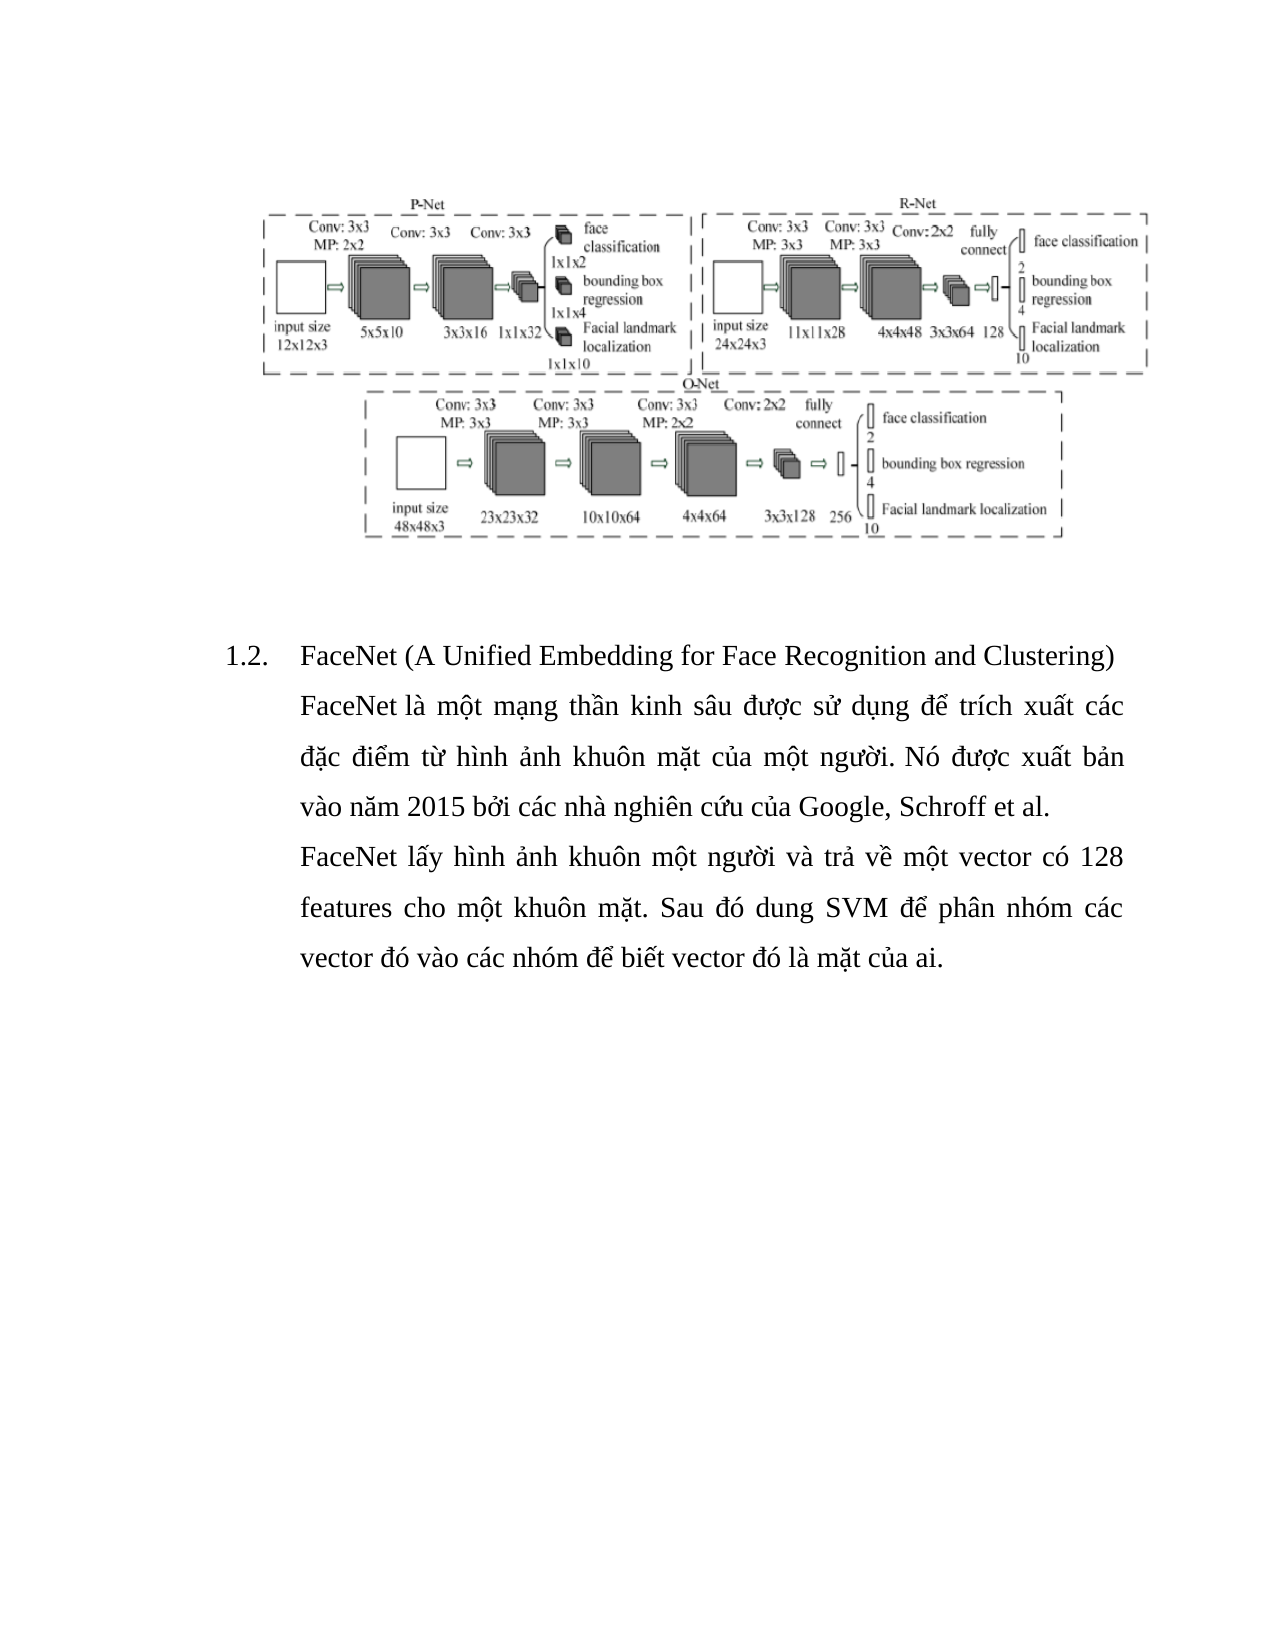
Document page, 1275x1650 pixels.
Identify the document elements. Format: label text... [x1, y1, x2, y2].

list FaceNet (A Unified Embedding for Face Recognition and Clustering) [225, 638, 1125, 672]
list FaceNet lấy hình ảnh khuôn một người và trả về một vector có 128 features cho một khuôn mặt. Sau đó dung SVM để phân nhóm các vector đó vào các nhóm để biết vector đó là mặt của ai. [300, 839, 1125, 974]
list FaceNet là một mạng thần kinh sâu được sử dụng để trích xuất các đặc điểm từ hình ảnh khuôn mặt của một người. Nó được xuất bản vào năm 2015 bởi các nhà nghiên cứu của Google, Schroff et al. [300, 688, 1125, 823]
picture [252, 190, 1163, 555]
